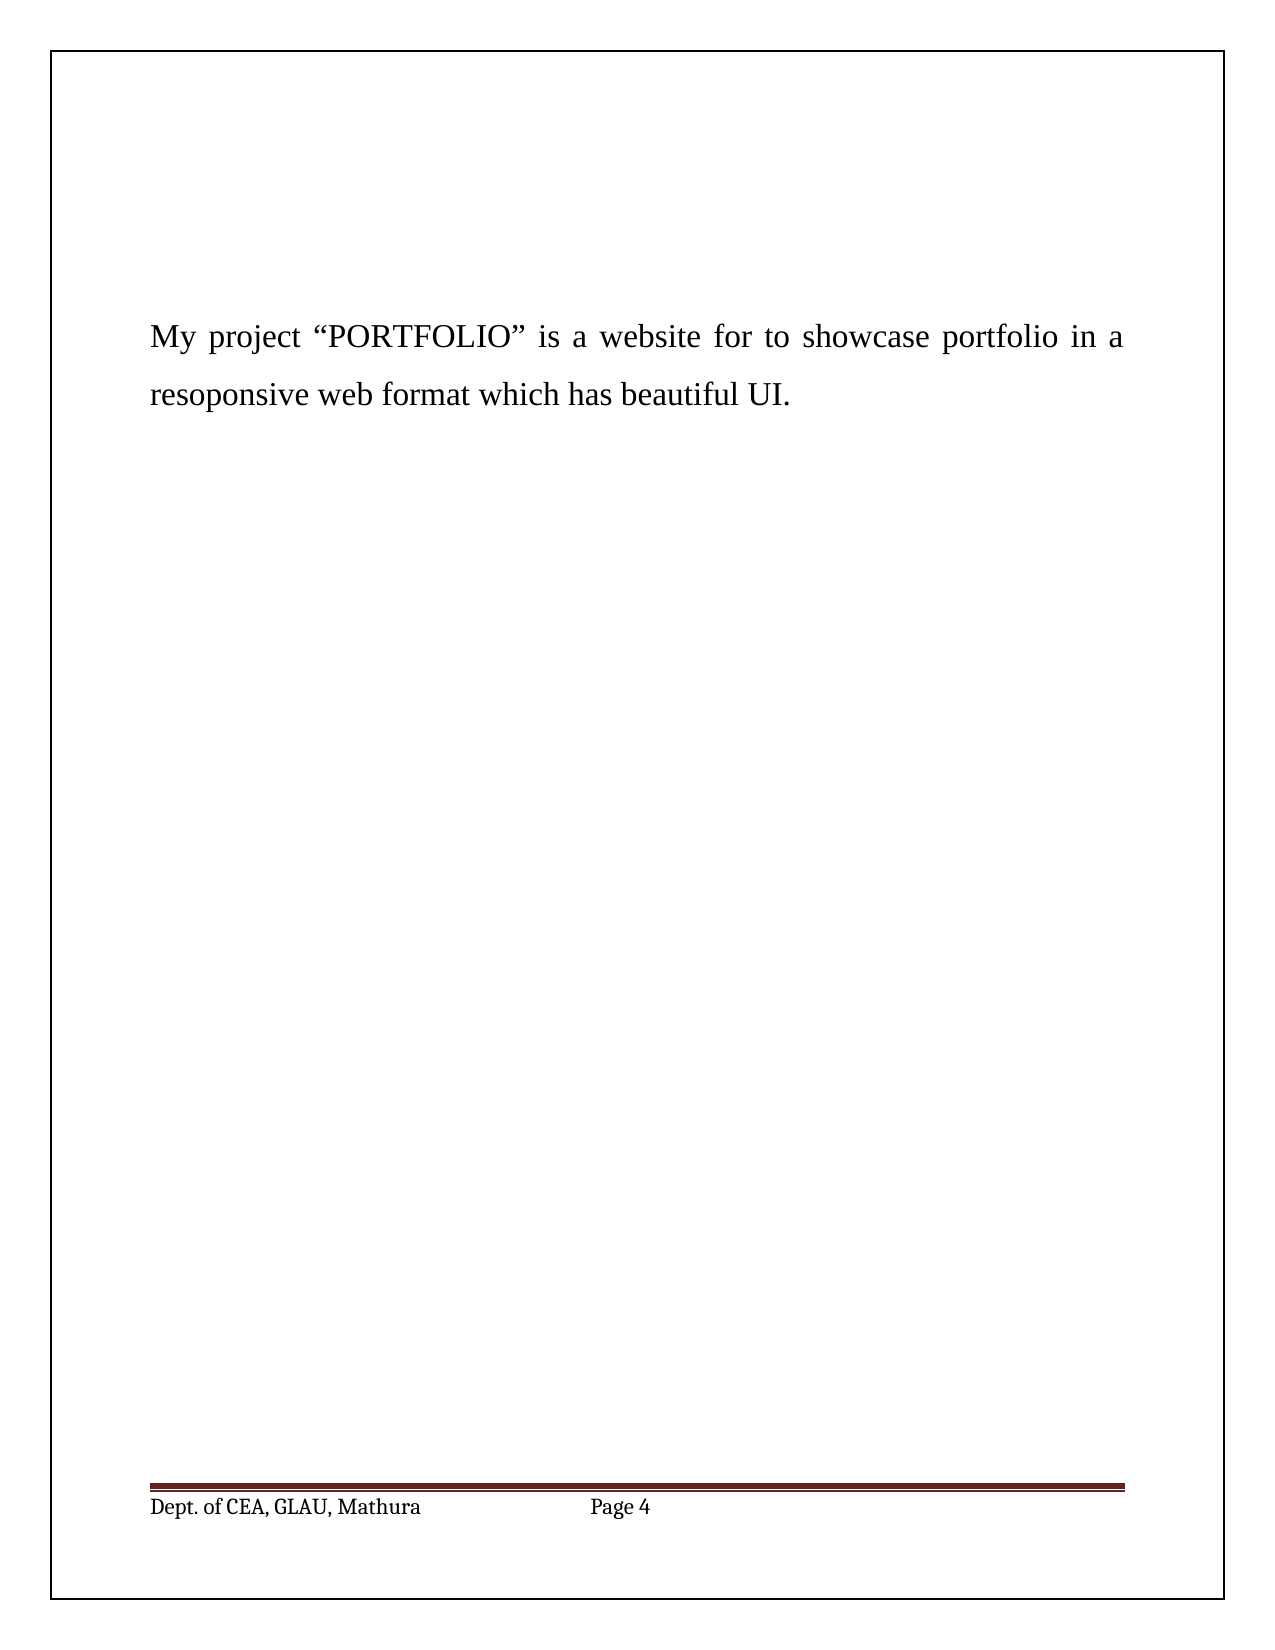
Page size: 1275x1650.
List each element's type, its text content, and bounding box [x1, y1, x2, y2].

text My project “PORTFOLIO” is a website for to showcase portfolio in a resoponsive web format which has beautiful UI. [150, 316, 1125, 412]
